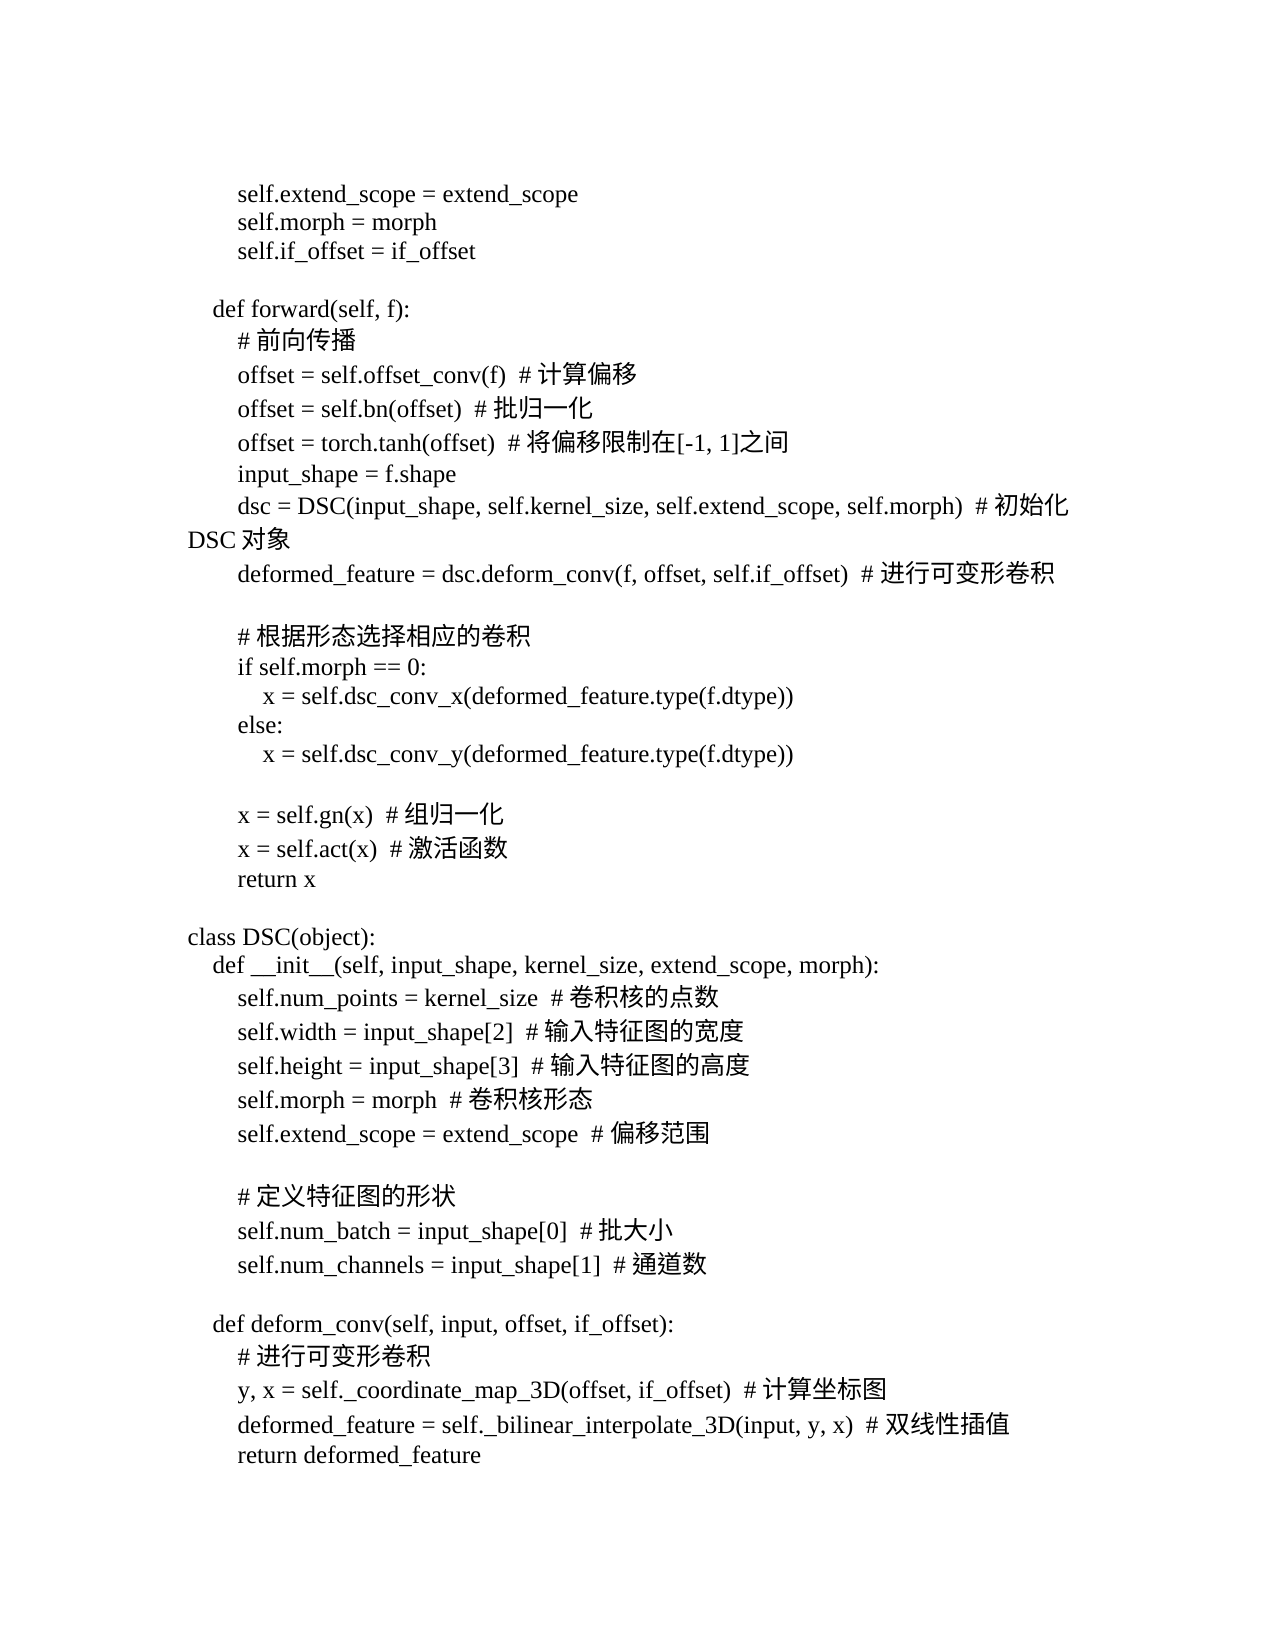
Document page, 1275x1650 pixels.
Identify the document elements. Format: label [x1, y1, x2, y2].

text [187, 150, 1087, 1498]
